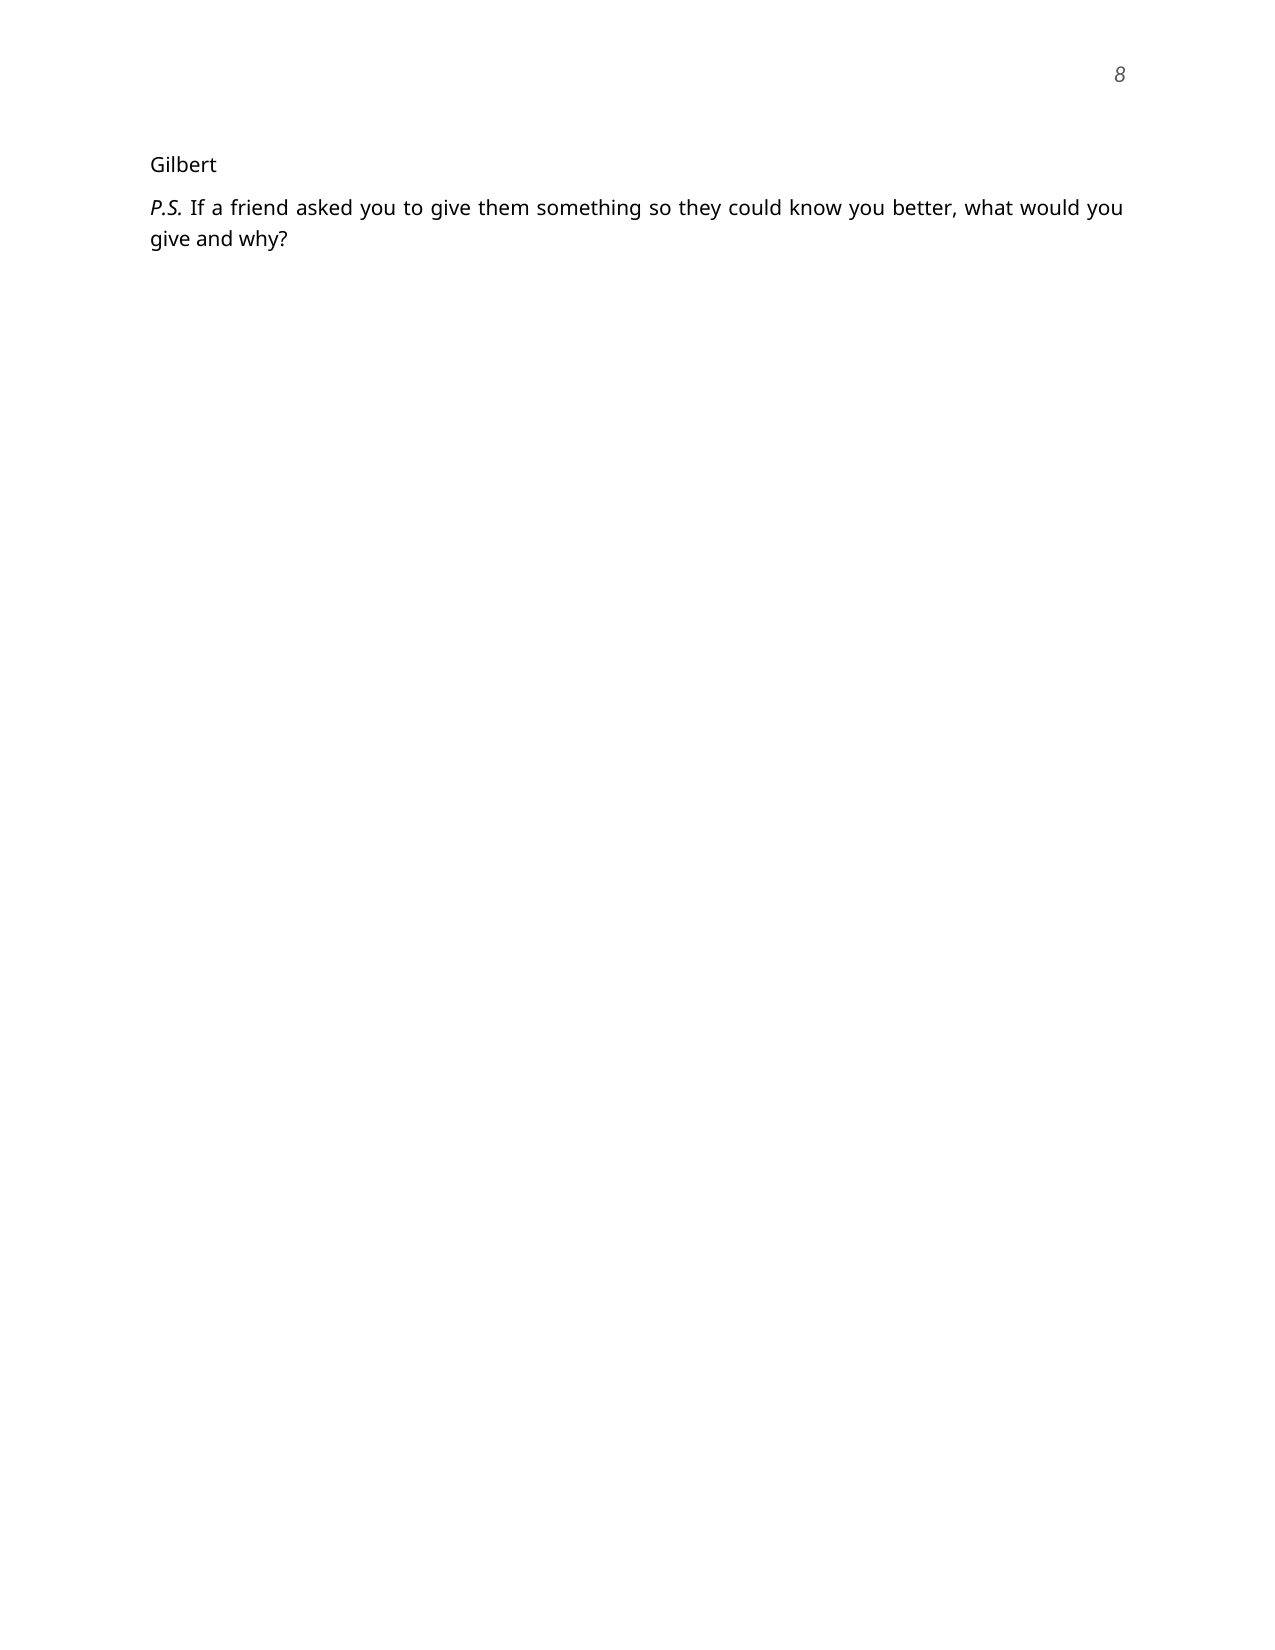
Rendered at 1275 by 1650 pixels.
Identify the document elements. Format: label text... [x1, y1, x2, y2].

text Gilbert [150, 150, 1125, 178]
text P.S. If a friend asked you to give them something so they could know you better, what would you give and why? [150, 193, 1125, 252]
